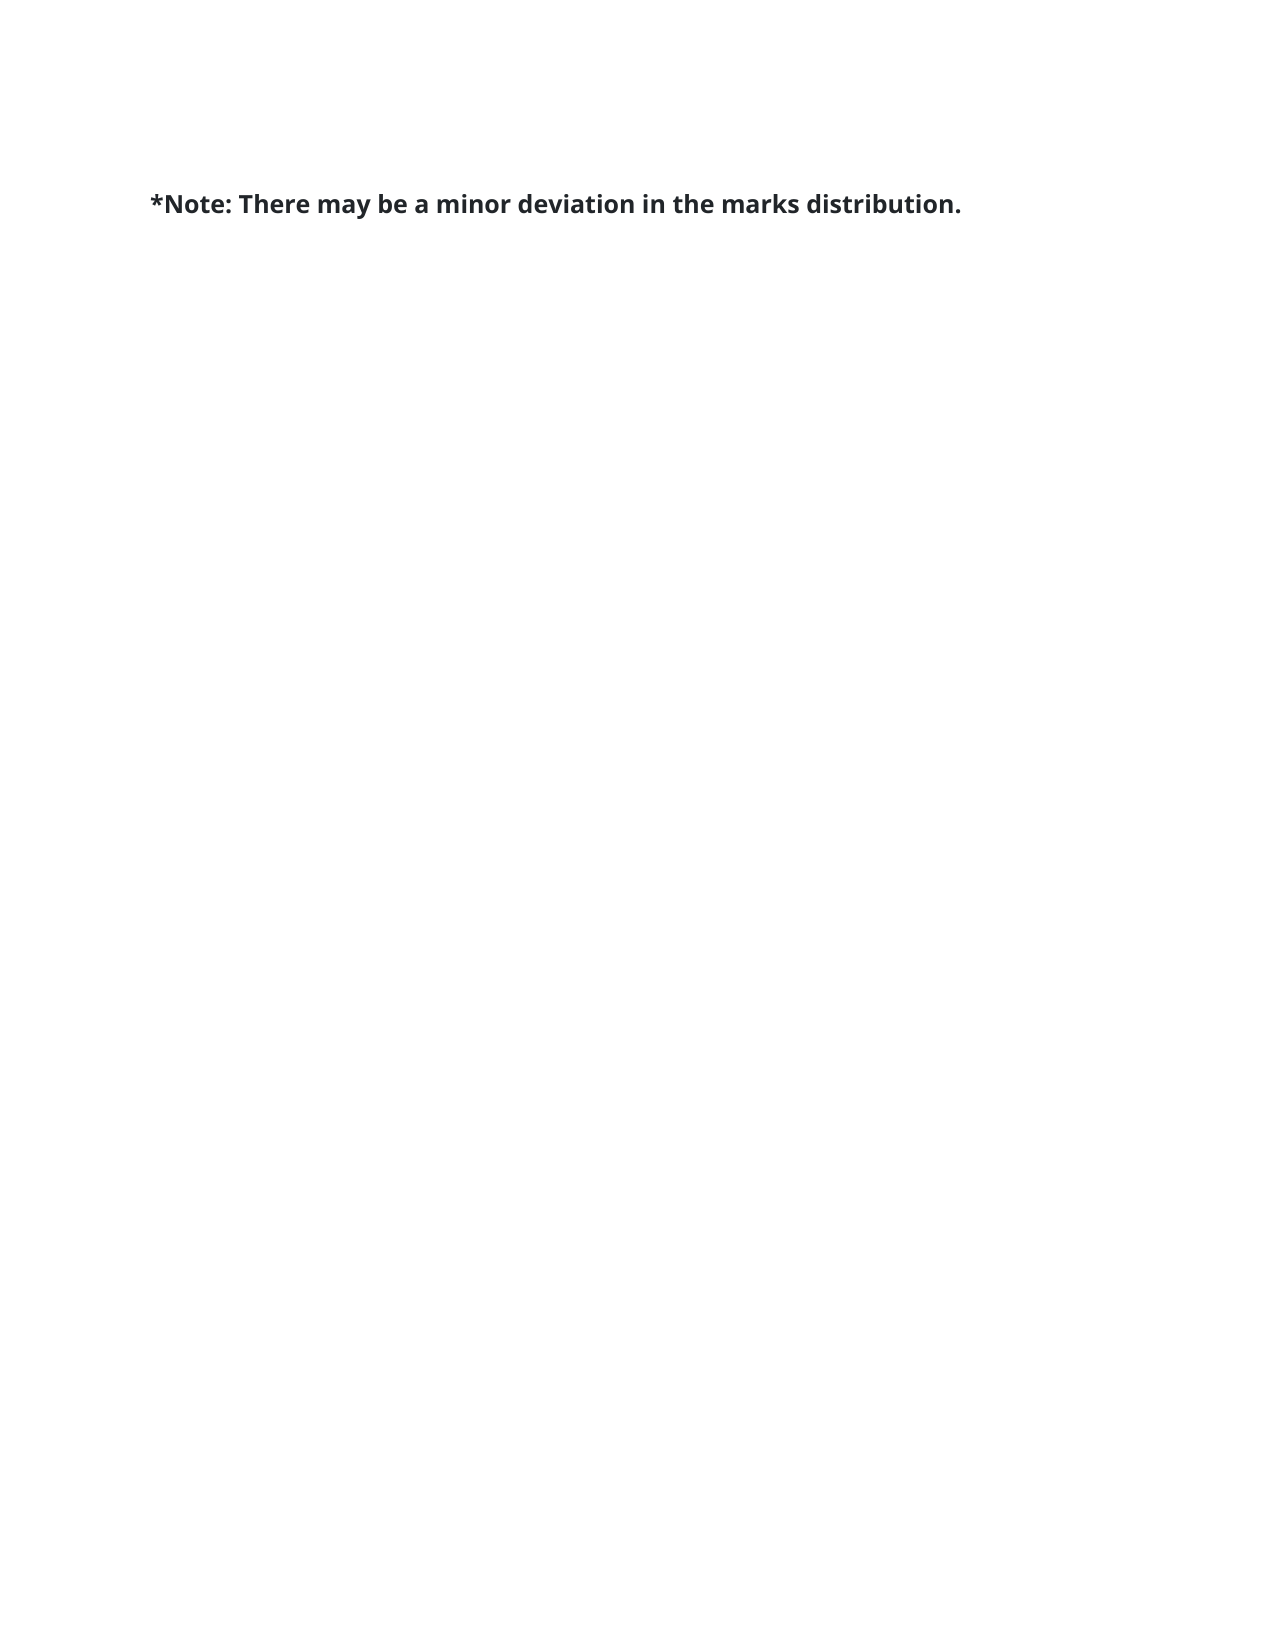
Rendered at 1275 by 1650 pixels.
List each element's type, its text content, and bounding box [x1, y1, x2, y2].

text *Note: There may be a minor deviation in the marks distribution. [150, 150, 1125, 221]
